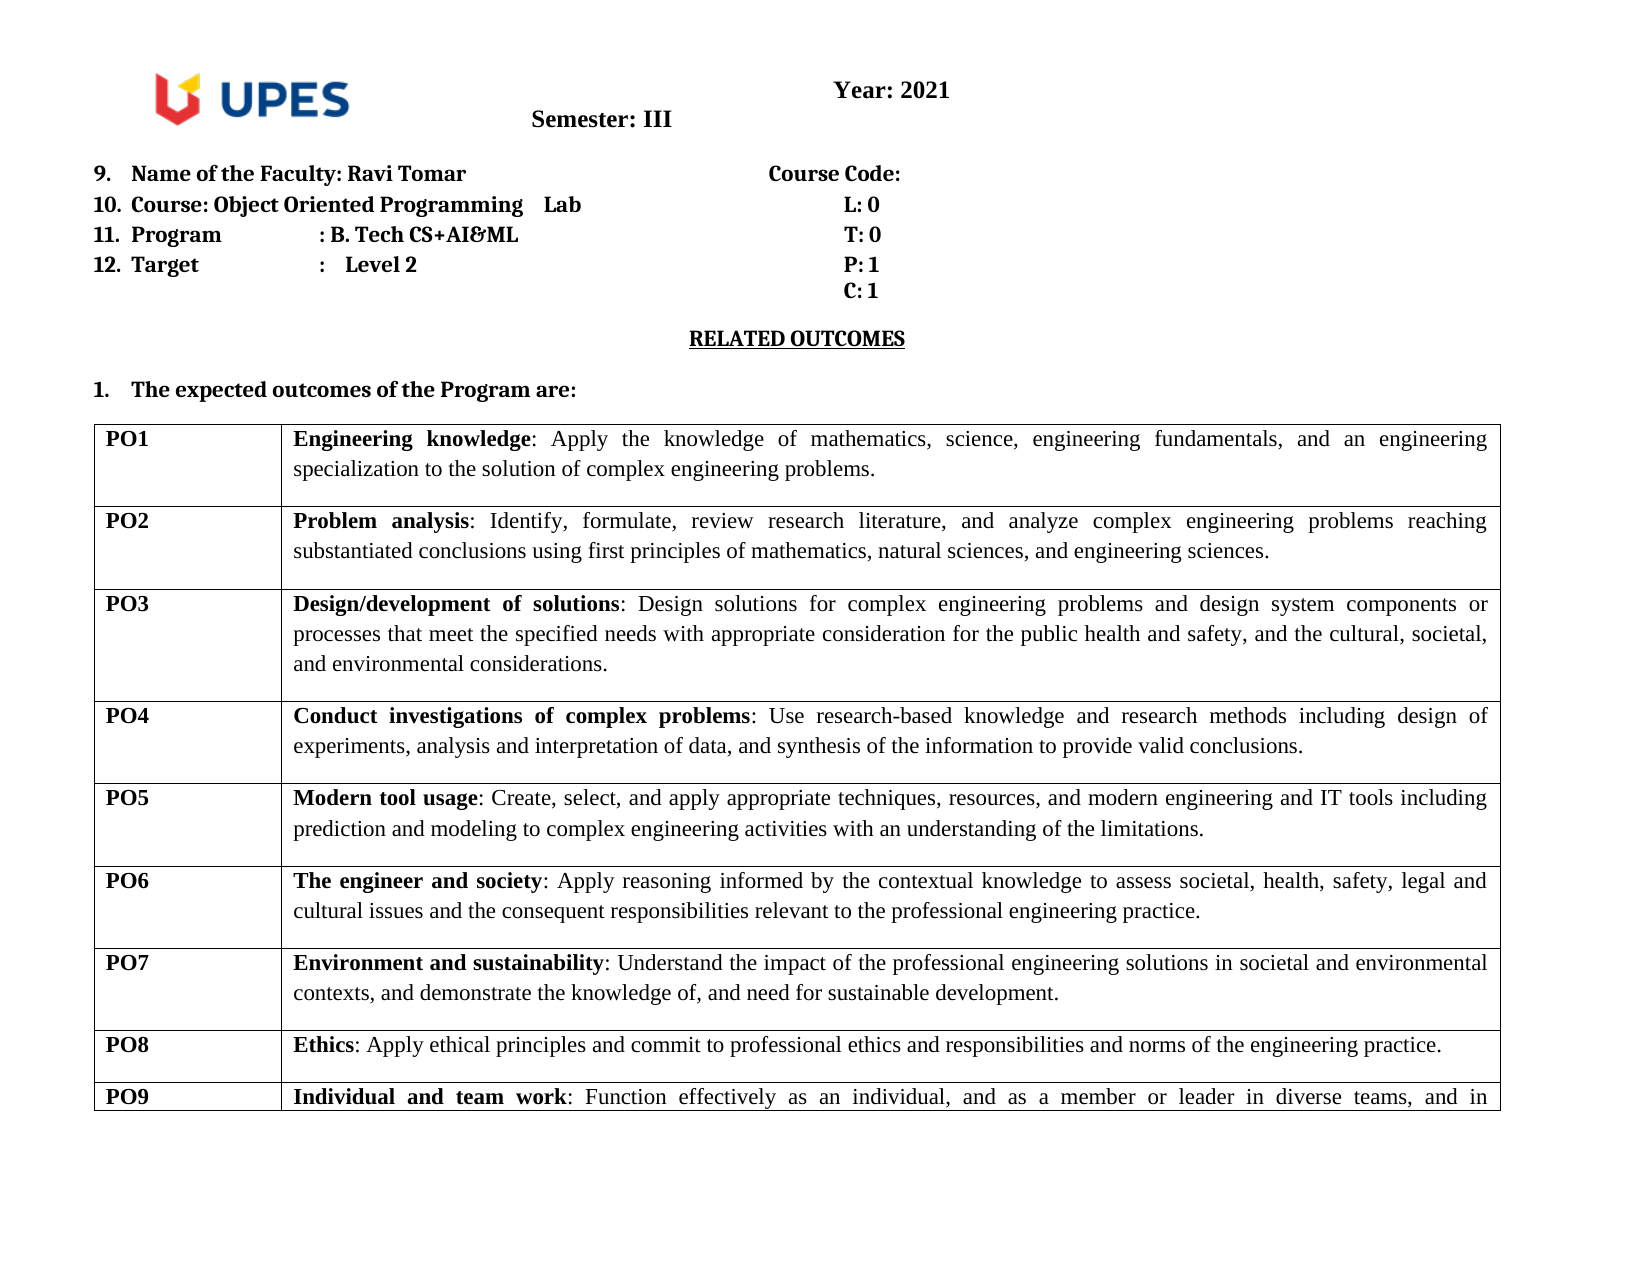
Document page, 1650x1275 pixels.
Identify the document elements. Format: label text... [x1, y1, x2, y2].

table_cell PO8 [95, 1031, 281, 1082]
table_cell PO4 [95, 702, 281, 783]
table_cell Problem analysis: Identify, formulate, review research literature, and analyze complex engineering problems reaching substantiated conclusions using first principles of mathematics, natural sciences, and engineering sciences. [282, 507, 1500, 588]
table_header PO1 [95, 425, 281, 506]
table_cell PO3 [95, 590, 281, 701]
table_cell Individual and team work: Function effectively as an individual, and as a member or leader in diverse teams, and in multidisciplinary settings. [282, 1083, 1500, 1110]
table_cell PO5 [95, 784, 281, 866]
table_cell PO9 [95, 1083, 281, 1110]
table_cell Design/development of solutions: Design solutions for complex engineering problems and design system components or processes that meet the specified needs with appropriate consideration for the public health and safety, and the cultural, societal, and environmental considerations. [282, 590, 1500, 701]
table_cell The engineer and society: Apply reasoning informed by the contextual knowledge to assess societal, health, safety, legal and cultural issues and the consequent responsibilities relevant to the professional engineering practice. [282, 867, 1500, 948]
list The expected outcomes of the Program are: [94, 377, 1500, 403]
table_cell PO6 [95, 867, 281, 948]
table_cell Modern tool usage: Create, select, and apply appropriate techniques, resources, and modern engineering and IT tools including prediction and modeling to complex engineering activities with an understanding of the limitations. [282, 784, 1500, 866]
text RELATED OUTCOMES [94, 325, 1500, 352]
table_header Engineering knowledge: Apply the knowledge of mathematics, science, engineering fundamentals, and an engineering specialization to the solution of complex engineering problems. [282, 425, 1500, 506]
table_cell PO2 [95, 507, 281, 588]
picture [143, 63, 362, 136]
table_cell Conduct investigations of complex problems: Use research-based knowledge and research methods including design of experiments, analysis and interpretation of data, and synthesis of the information to provide valid conclusions. [282, 702, 1500, 783]
table_cell Environment and sustainability: Understand the impact of the professional engineering solutions in societal and environmental contexts, and demonstrate the knowledge of, and need for sustainable development. [282, 949, 1500, 1030]
table_cell Ethics: Apply ethical principles and commit to professional ethics and responsibilities and norms of the engineering practice. [282, 1031, 1500, 1082]
table_cell PO7 [95, 949, 281, 1030]
